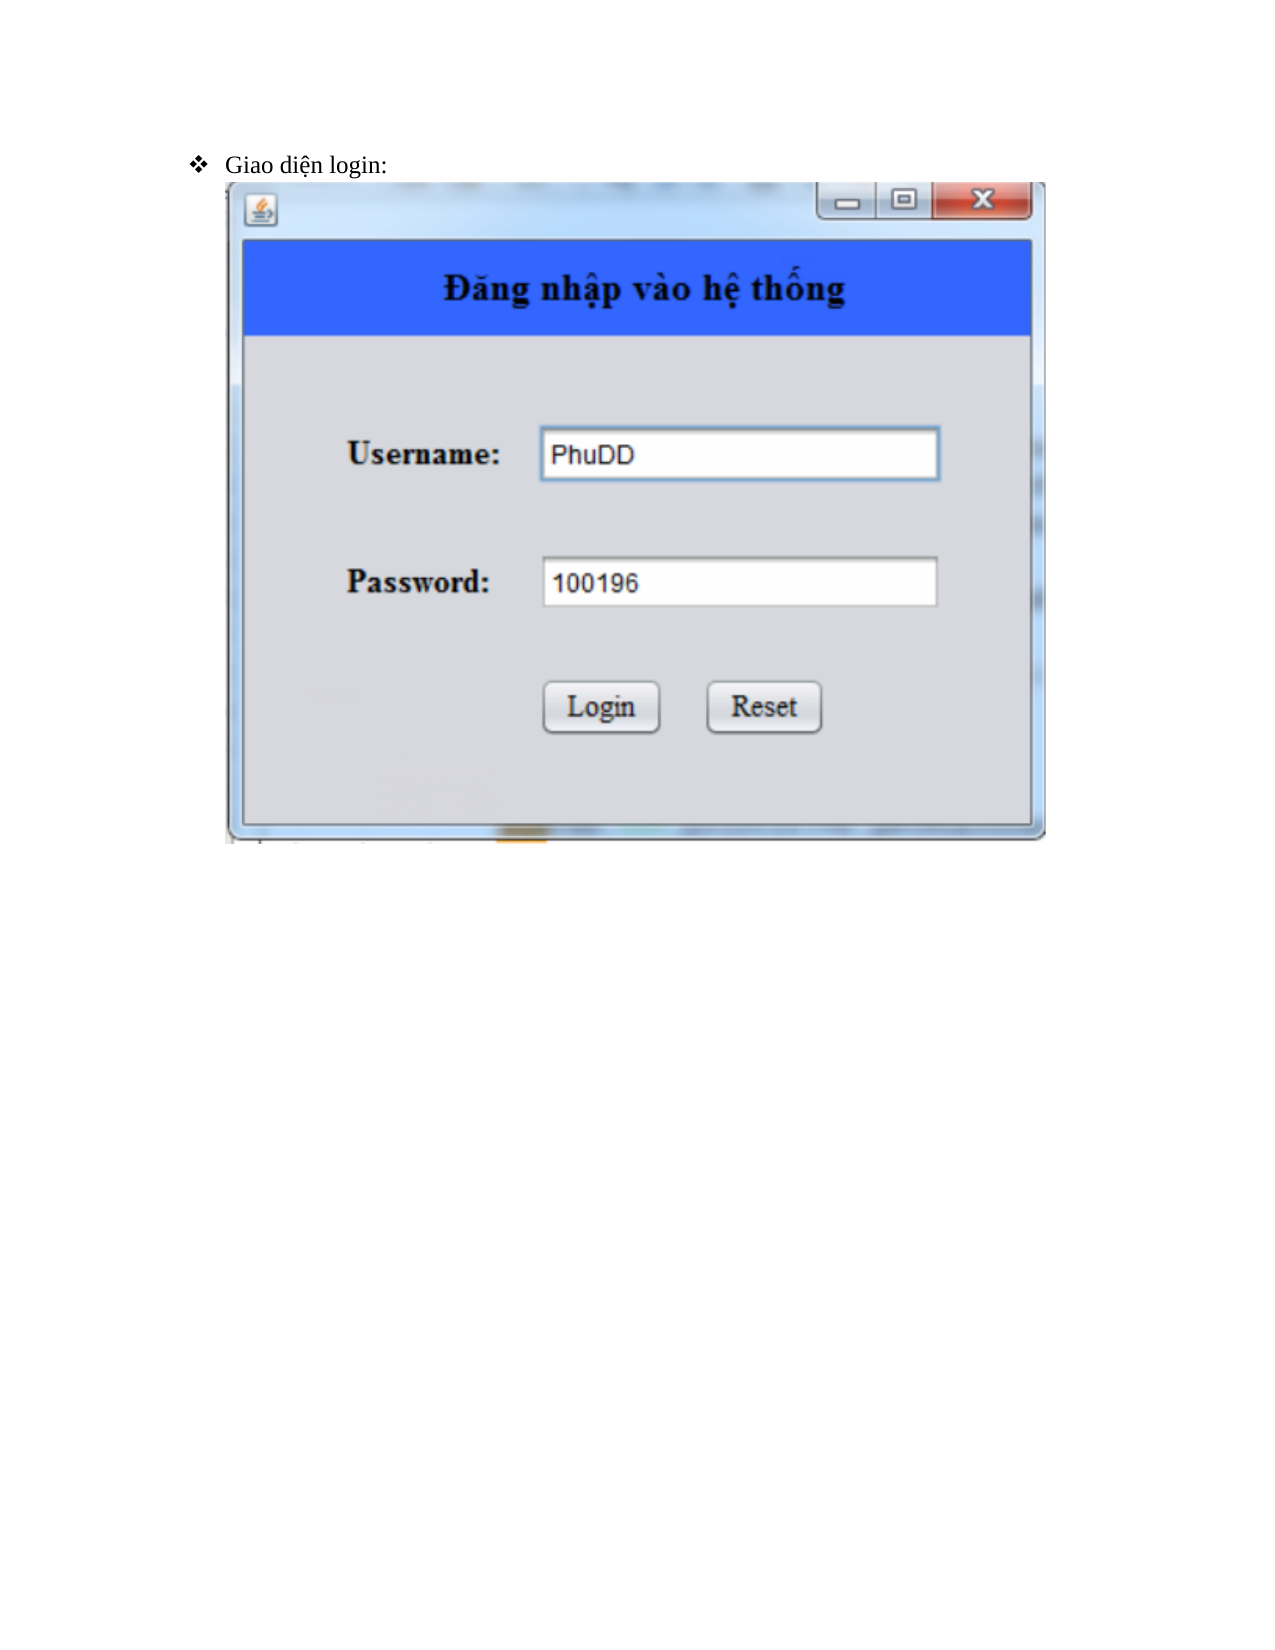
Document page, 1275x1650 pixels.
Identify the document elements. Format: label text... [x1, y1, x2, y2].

picture [225, 182, 1046, 844]
